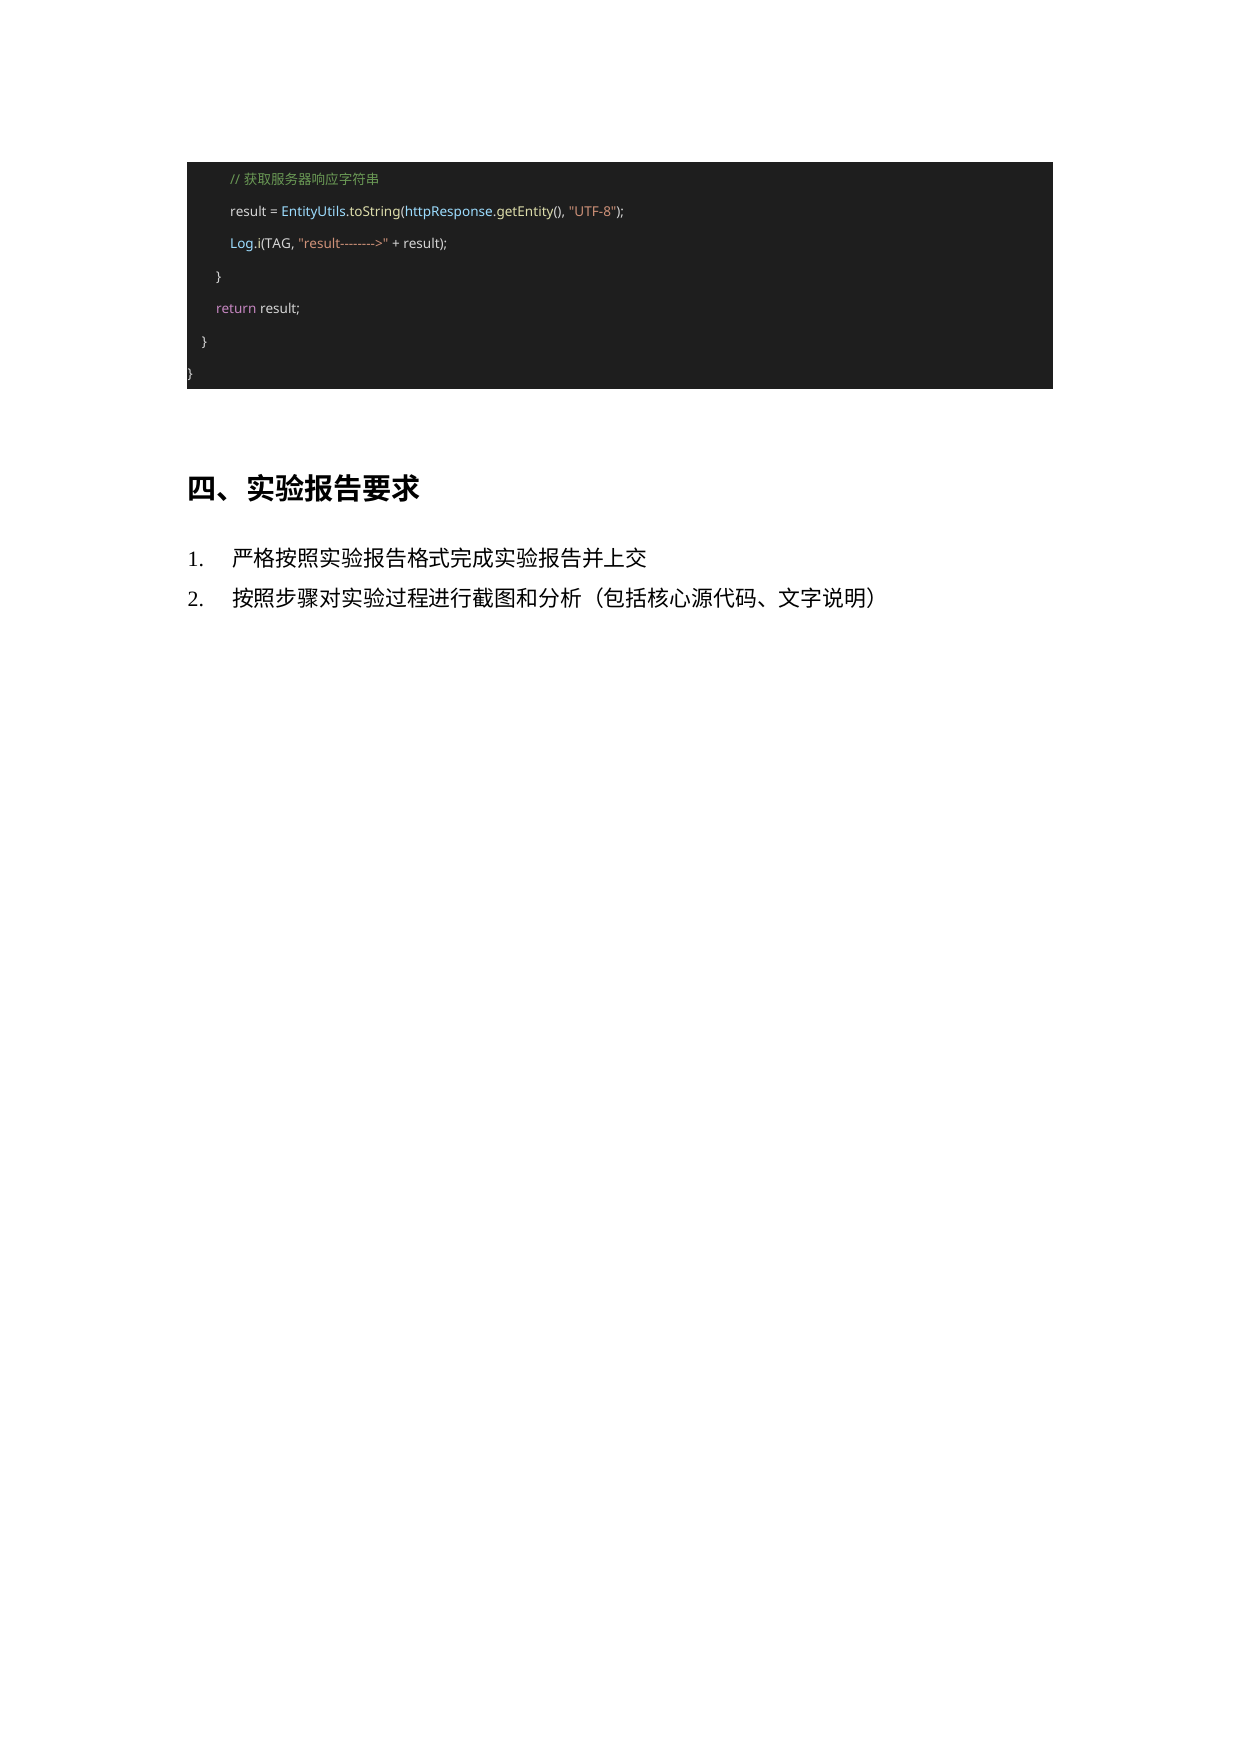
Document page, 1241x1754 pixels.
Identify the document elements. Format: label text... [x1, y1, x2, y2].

text Log.i(TAG, "result-------->" + result); [187, 227, 1053, 259]
text } [187, 357, 1053, 389]
text result = EntityUtils.toString(httpResponse.getEntity(), "UTF-8"); [187, 194, 1053, 227]
list 实验报告要求 [187, 454, 1053, 519]
list 按照步骤对实验过程进行截图和分析（包括核心源代码、文字说明） [187, 581, 1053, 613]
list 严格按照实验报告格式完成实验报告并上交 [187, 541, 1053, 573]
text return result; [187, 292, 1053, 324]
text } [187, 324, 1053, 357]
text } [187, 259, 1053, 292]
text // 获取服务器响应字符串 [187, 162, 1053, 194]
